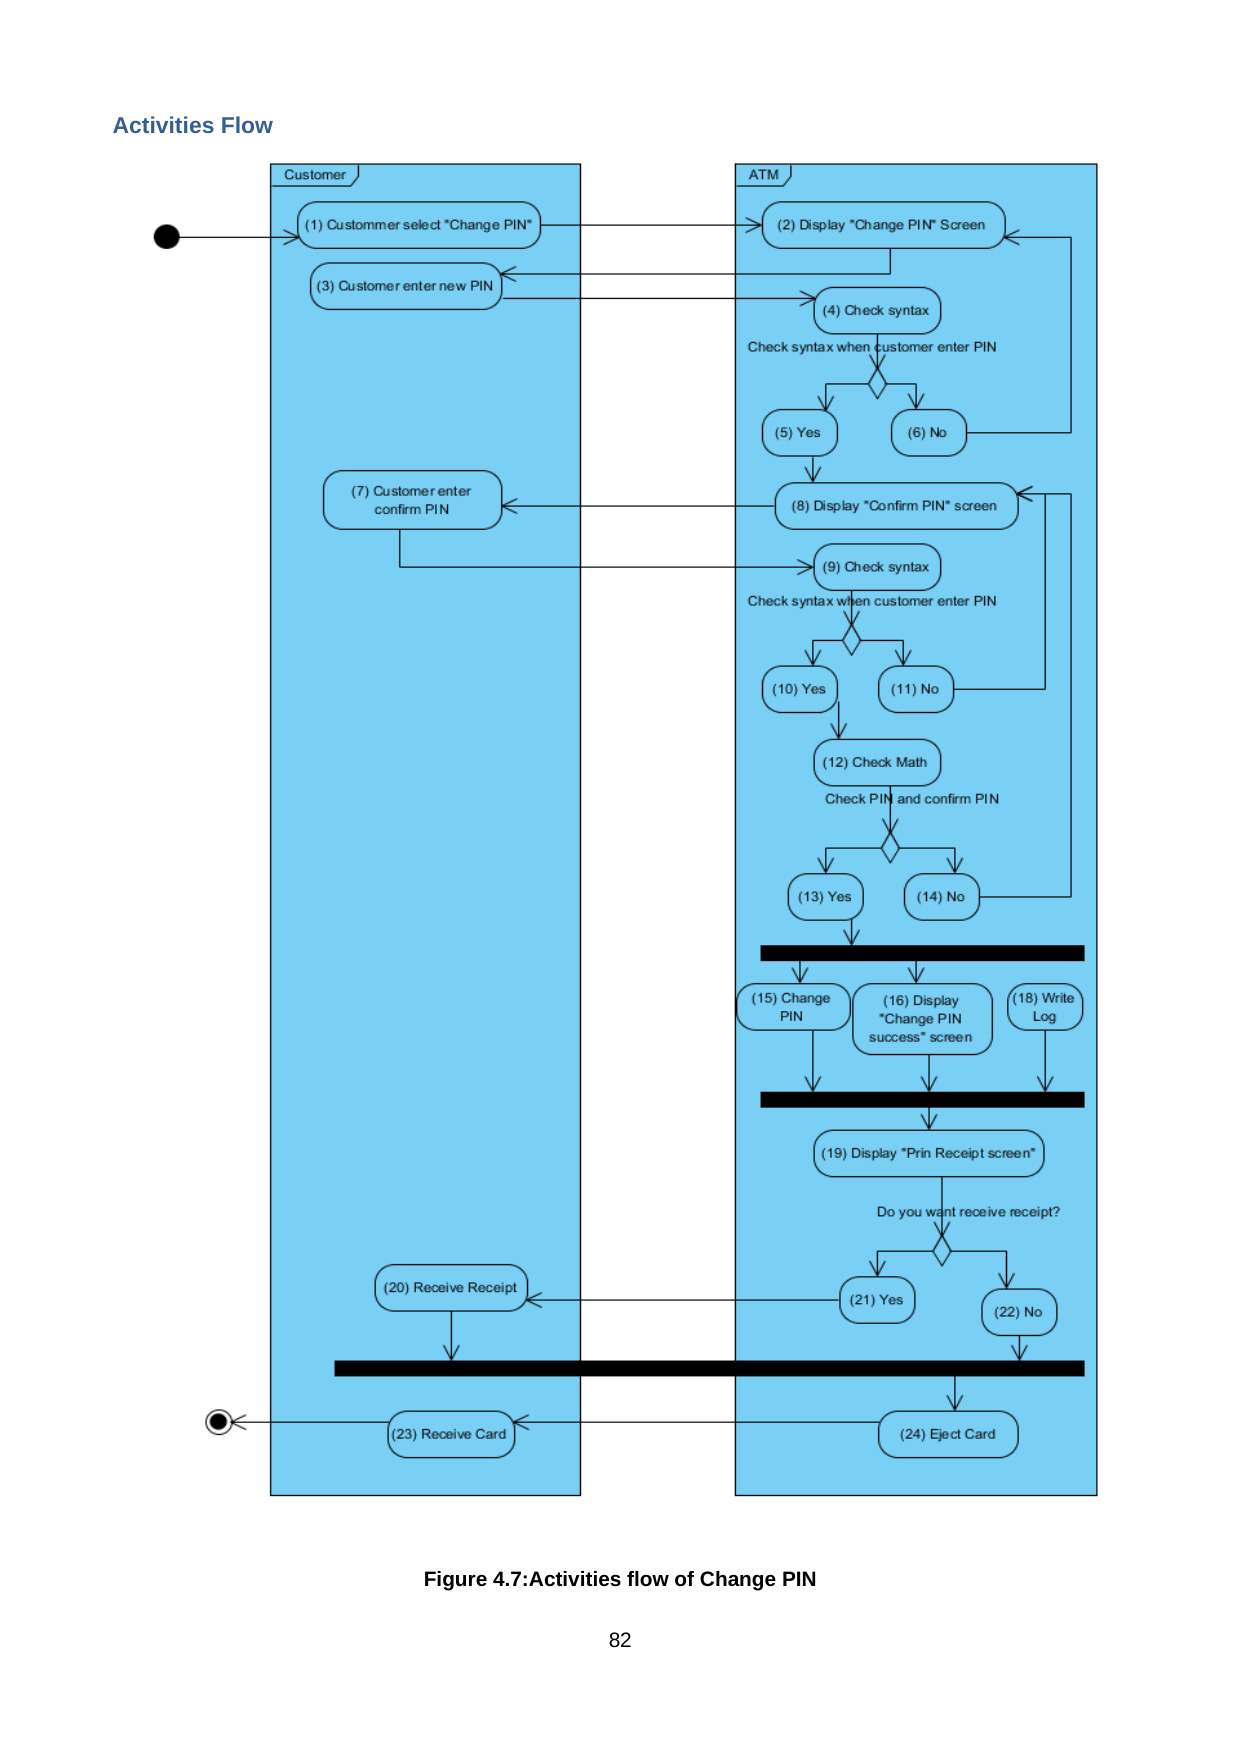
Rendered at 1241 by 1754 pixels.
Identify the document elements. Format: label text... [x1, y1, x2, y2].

text Figure 4.7:Activities flow of Change PIN [112, 1563, 1128, 1591]
subtitle Activities Flow [112, 112, 1128, 139]
